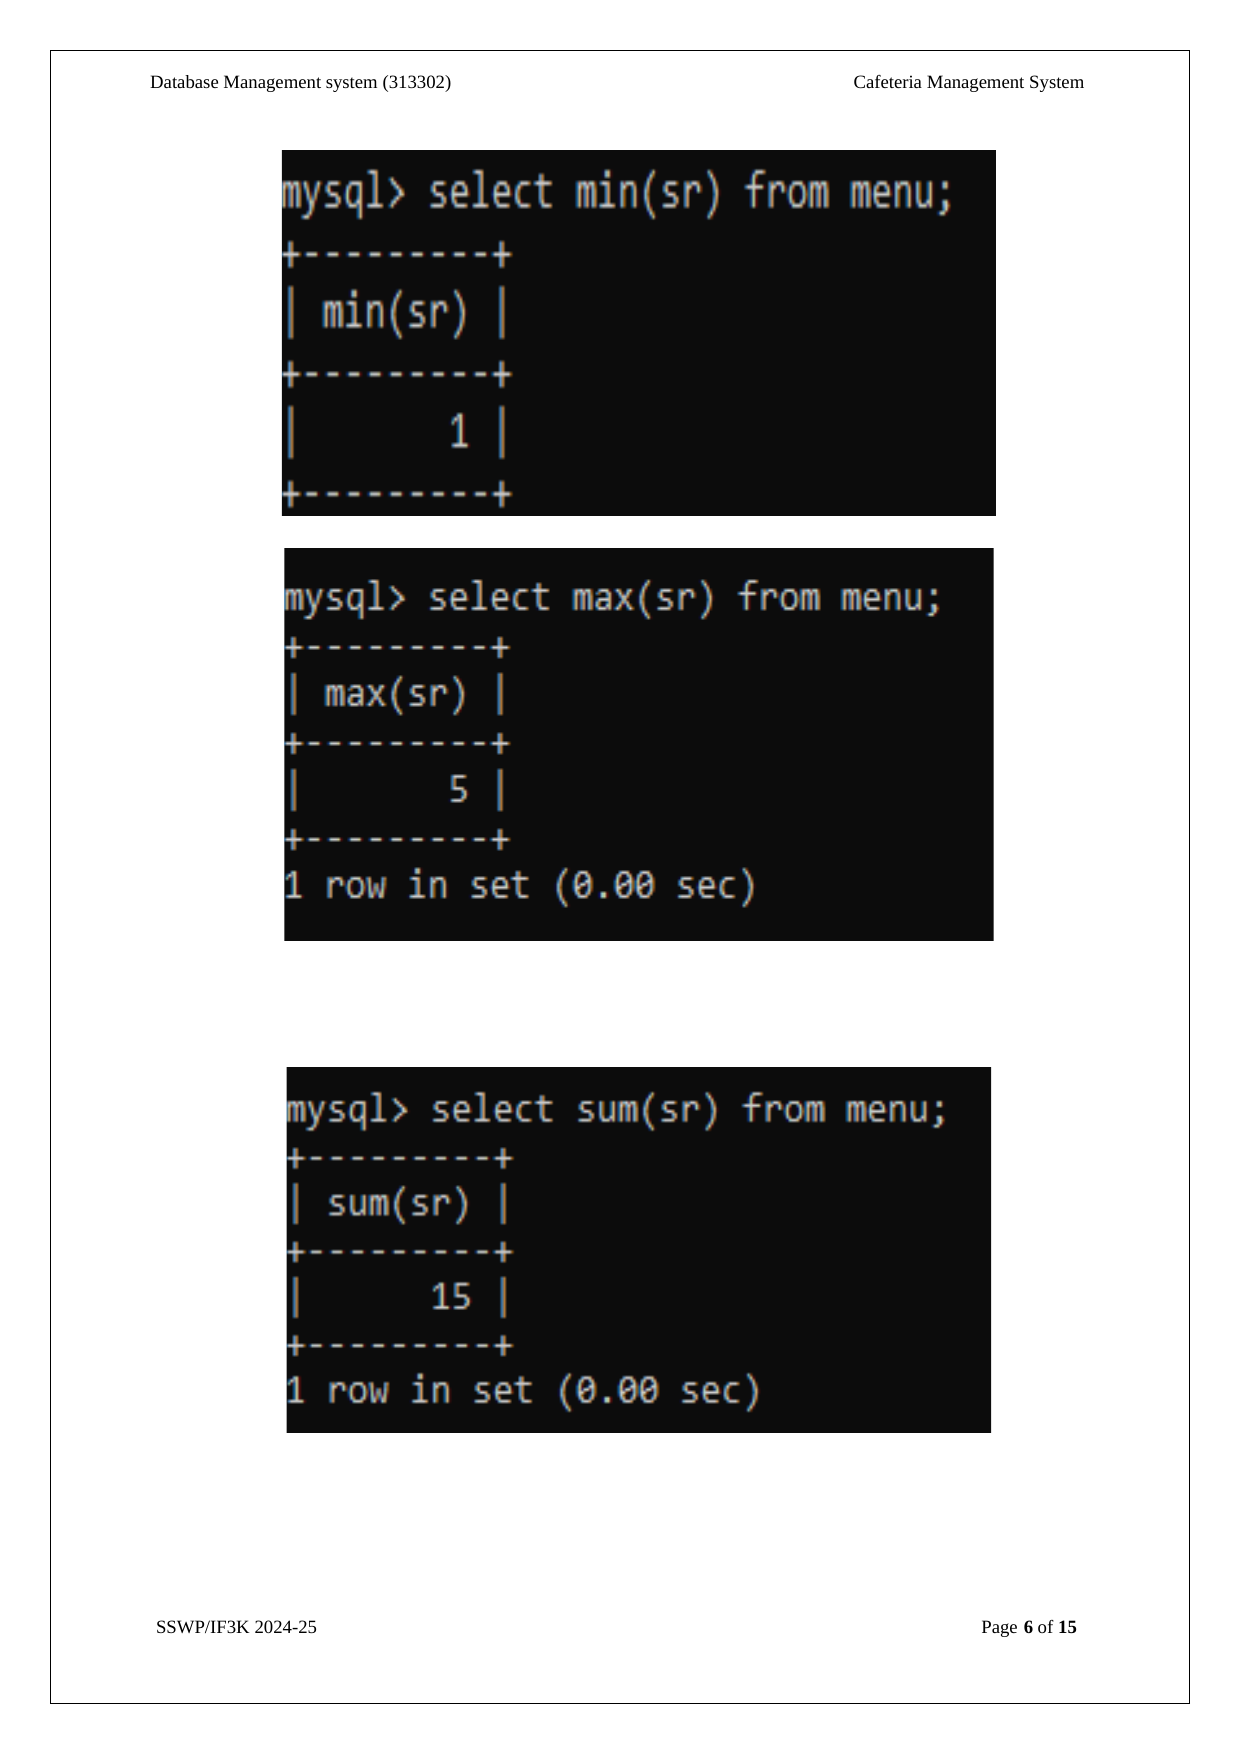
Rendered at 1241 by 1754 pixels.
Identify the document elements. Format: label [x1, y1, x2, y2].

picture [281, 150, 996, 516]
picture [286, 1067, 992, 1433]
picture [284, 548, 994, 941]
